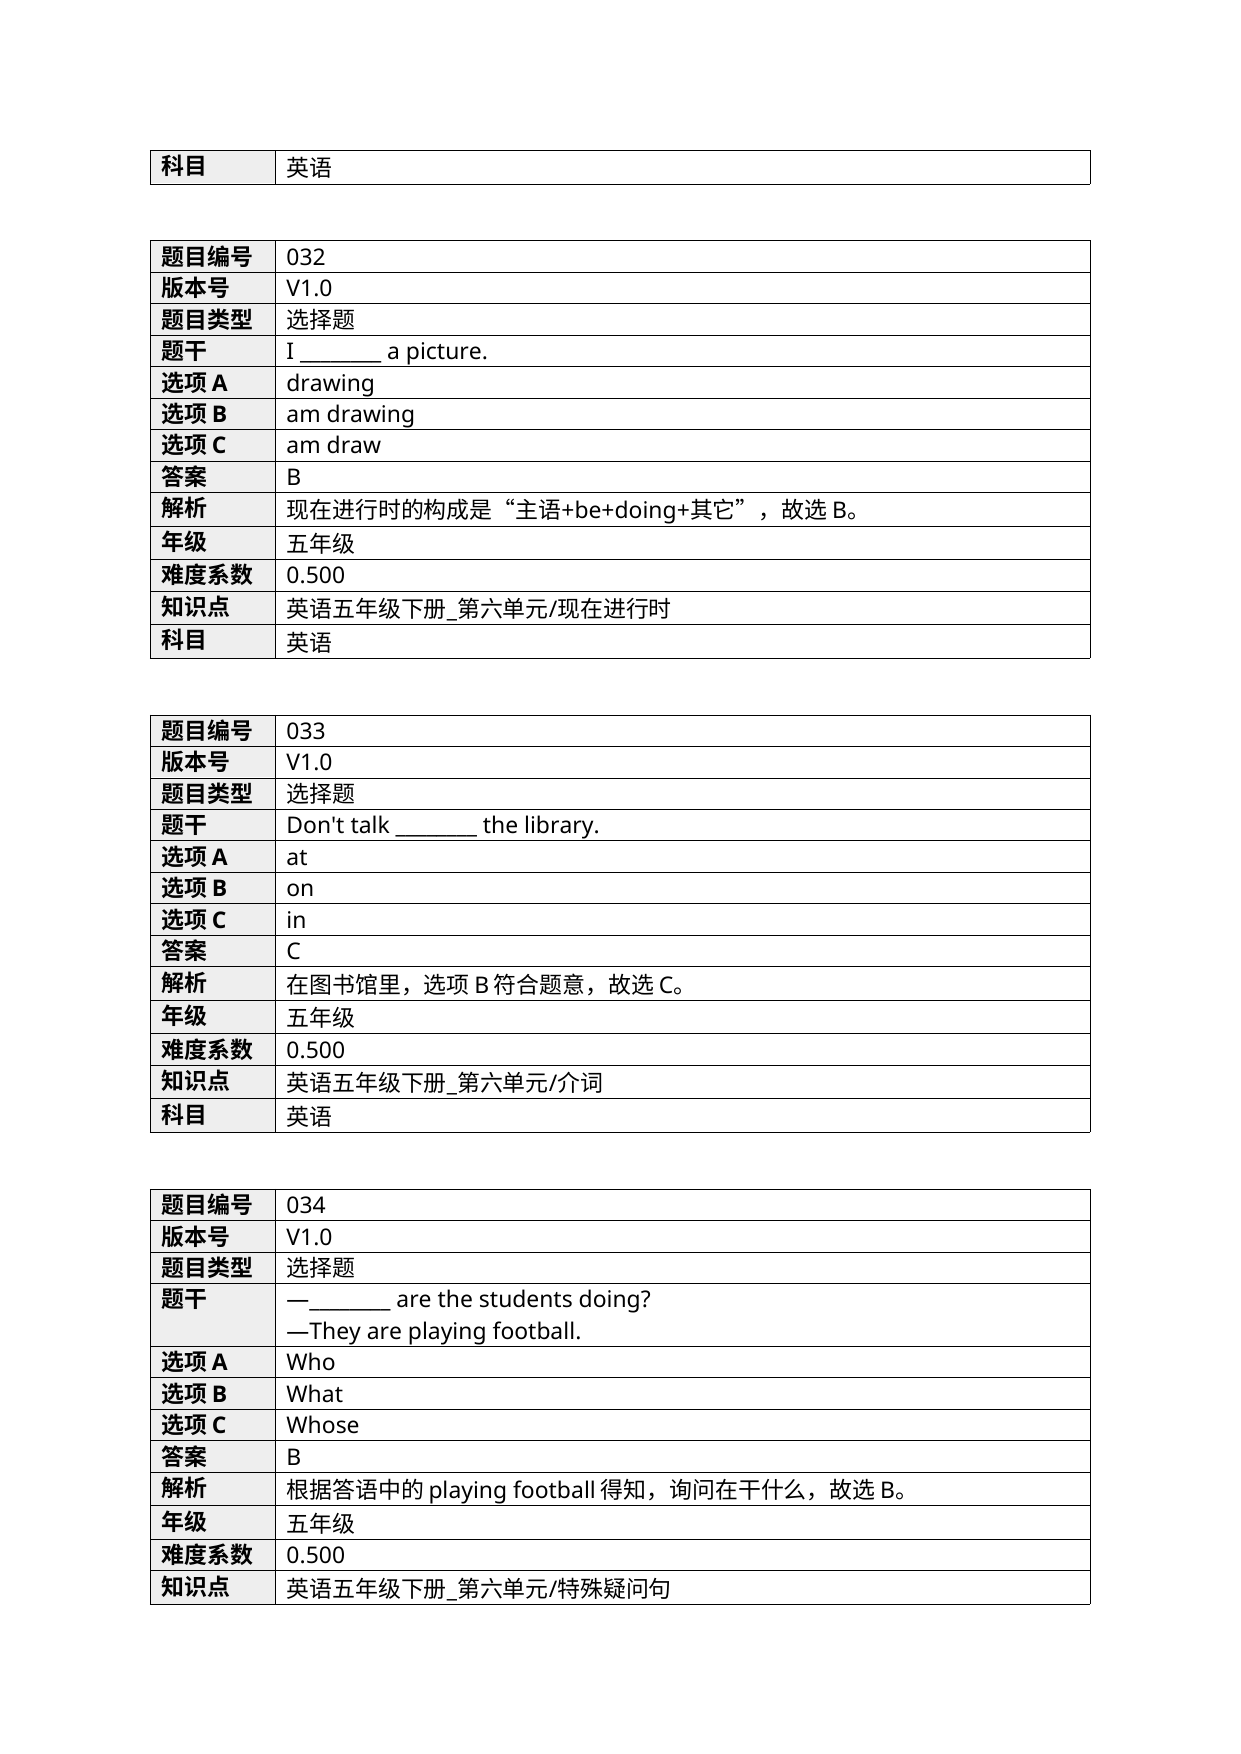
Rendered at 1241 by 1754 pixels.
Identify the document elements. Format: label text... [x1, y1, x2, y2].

table_header 033 [276, 716, 1090, 746]
table_cell 英语五年级下册_第六单元/介词 [276, 1066, 1090, 1098]
table_cell 版本号 [151, 747, 275, 777]
table_cell 五年级 [276, 1001, 1090, 1033]
table_cell 选项C [151, 1410, 275, 1440]
table_cell on [276, 873, 1090, 903]
table_cell 英语五年级下册_第六单元/特殊疑问句 [276, 1571, 1090, 1604]
table_cell Don't talk ________ the library. [276, 810, 1090, 840]
table_cell 难度系数 [151, 1540, 275, 1570]
table_cell 英语五年级下册_第六单元/现在进行时 [276, 592, 1090, 624]
table_cell 科目 [151, 151, 275, 183]
table_cell at [276, 841, 1090, 872]
table_cell 选项B [151, 1378, 275, 1409]
table_cell 选择题 [276, 779, 1090, 809]
table_cell 解析 [151, 493, 275, 526]
table_cell V1.0 [276, 273, 1090, 303]
table_cell in [276, 904, 1090, 935]
table_cell 解析 [151, 967, 275, 1000]
table_cell B [276, 1441, 1090, 1472]
table_cell 年级 [151, 1001, 275, 1033]
table_cell 五年级 [276, 527, 1090, 559]
table_cell 年级 [151, 1506, 275, 1539]
table_cell 在图书馆里，选项B符合题意，故选C。 [276, 967, 1090, 1000]
table_cell 选项B [151, 399, 275, 429]
table_cell am draw [276, 430, 1090, 461]
table_header 题目编号 [151, 1190, 275, 1220]
table_cell drawing [276, 367, 1090, 398]
table_cell 英语 [276, 1099, 1090, 1132]
table_cell 知识点 [151, 1066, 275, 1098]
table_header 题目编号 [151, 241, 275, 272]
table_cell V1.0 [276, 747, 1090, 777]
table_cell 年级 [151, 527, 275, 559]
table_cell 选项A [151, 1347, 275, 1377]
table_cell 答案 [151, 462, 275, 492]
table_cell 答案 [151, 936, 275, 966]
table_cell What [276, 1378, 1090, 1409]
table_cell Whose [276, 1410, 1090, 1440]
table_cell 五年级 [276, 1506, 1090, 1539]
table_cell 选项A [151, 367, 275, 398]
table_cell 英语 [276, 625, 1090, 658]
table_cell 英语 [276, 151, 1090, 183]
table_cell V1.0 [276, 1221, 1090, 1252]
table_cell 版本号 [151, 1221, 275, 1252]
table_cell 科目 [151, 625, 275, 658]
table_cell 选项C [151, 430, 275, 461]
table_cell 选择题 [276, 304, 1090, 335]
table_cell 版本号 [151, 273, 275, 303]
table_header 032 [276, 241, 1090, 272]
table_cell 题干 [151, 336, 275, 366]
table_cell 答案 [151, 1441, 275, 1472]
table_cell 0.500 [276, 560, 1090, 591]
table_cell 难度系数 [151, 1034, 275, 1065]
table_cell 题干 [151, 1284, 275, 1346]
table_cell —________ are the students doing? —They are playing football. [276, 1284, 1090, 1346]
table_cell 选择题 [276, 1253, 1090, 1283]
table_cell 解析 [151, 1473, 275, 1505]
table_cell 0.500 [276, 1540, 1090, 1570]
table_cell 根据答语中的playing football得知，询问在干什么，故选B。 [276, 1473, 1090, 1505]
table_cell 题目类型 [151, 779, 275, 809]
table_cell C [276, 936, 1090, 966]
table_cell 0.500 [276, 1034, 1090, 1065]
table_header 034 [276, 1190, 1090, 1220]
table_cell 题目类型 [151, 304, 275, 335]
table_cell 题目类型 [151, 1253, 275, 1283]
table_cell 现在进行时的构成是“主语+be+doing+其它”，故选B。 [276, 493, 1090, 526]
table_cell 科目 [151, 1099, 275, 1132]
table_header 题目编号 [151, 716, 275, 746]
table_cell 题干 [151, 810, 275, 840]
table_cell 难度系数 [151, 560, 275, 591]
table_cell B [276, 462, 1090, 492]
table_cell 选项C [151, 904, 275, 935]
table_cell I ________ a picture. [276, 336, 1090, 366]
table_cell 选项A [151, 841, 275, 872]
table_cell am drawing [276, 399, 1090, 429]
table_cell Who [276, 1347, 1090, 1377]
table_cell 选项B [151, 873, 275, 903]
table_cell 知识点 [151, 1571, 275, 1604]
table_cell 知识点 [151, 592, 275, 624]
